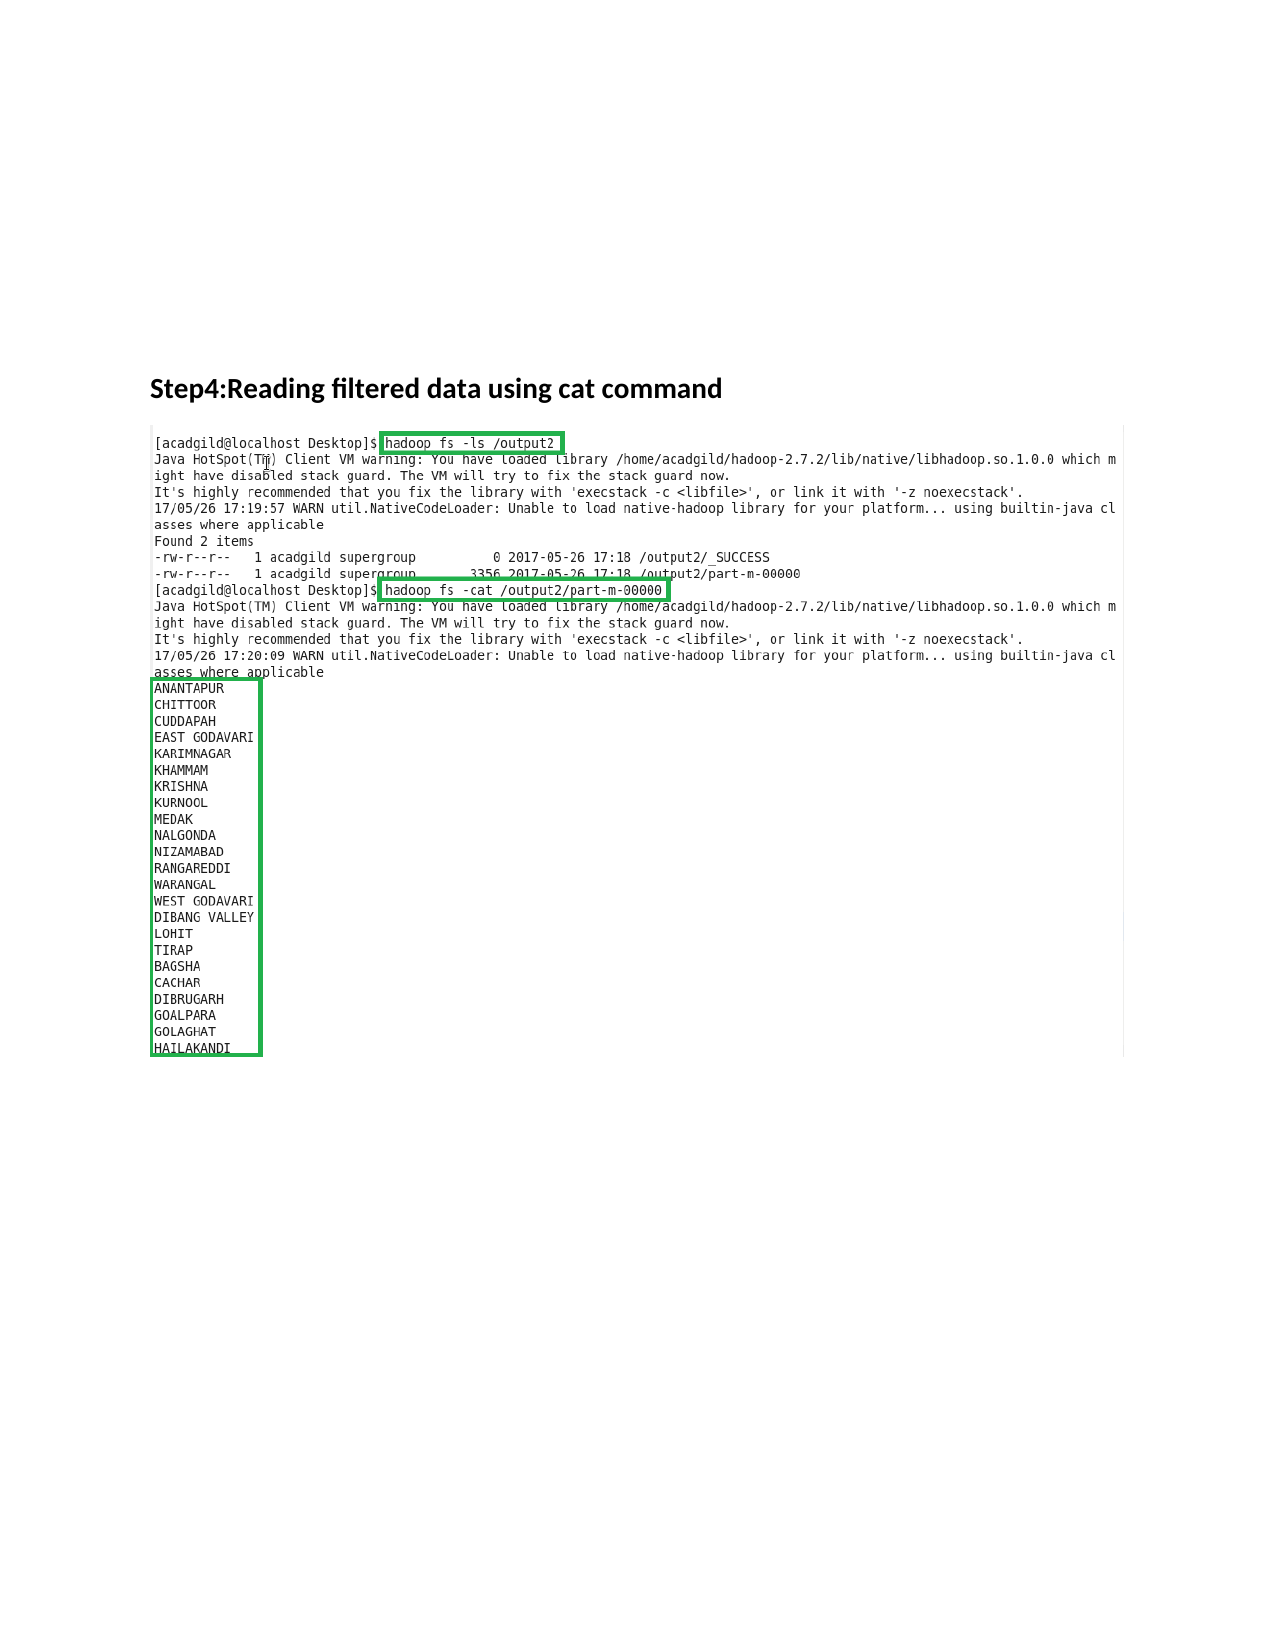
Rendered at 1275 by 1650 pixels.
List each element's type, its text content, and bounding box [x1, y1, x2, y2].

text Step4:Reading filtered data using cat command [150, 370, 1125, 406]
picture [150, 425, 1124, 1057]
